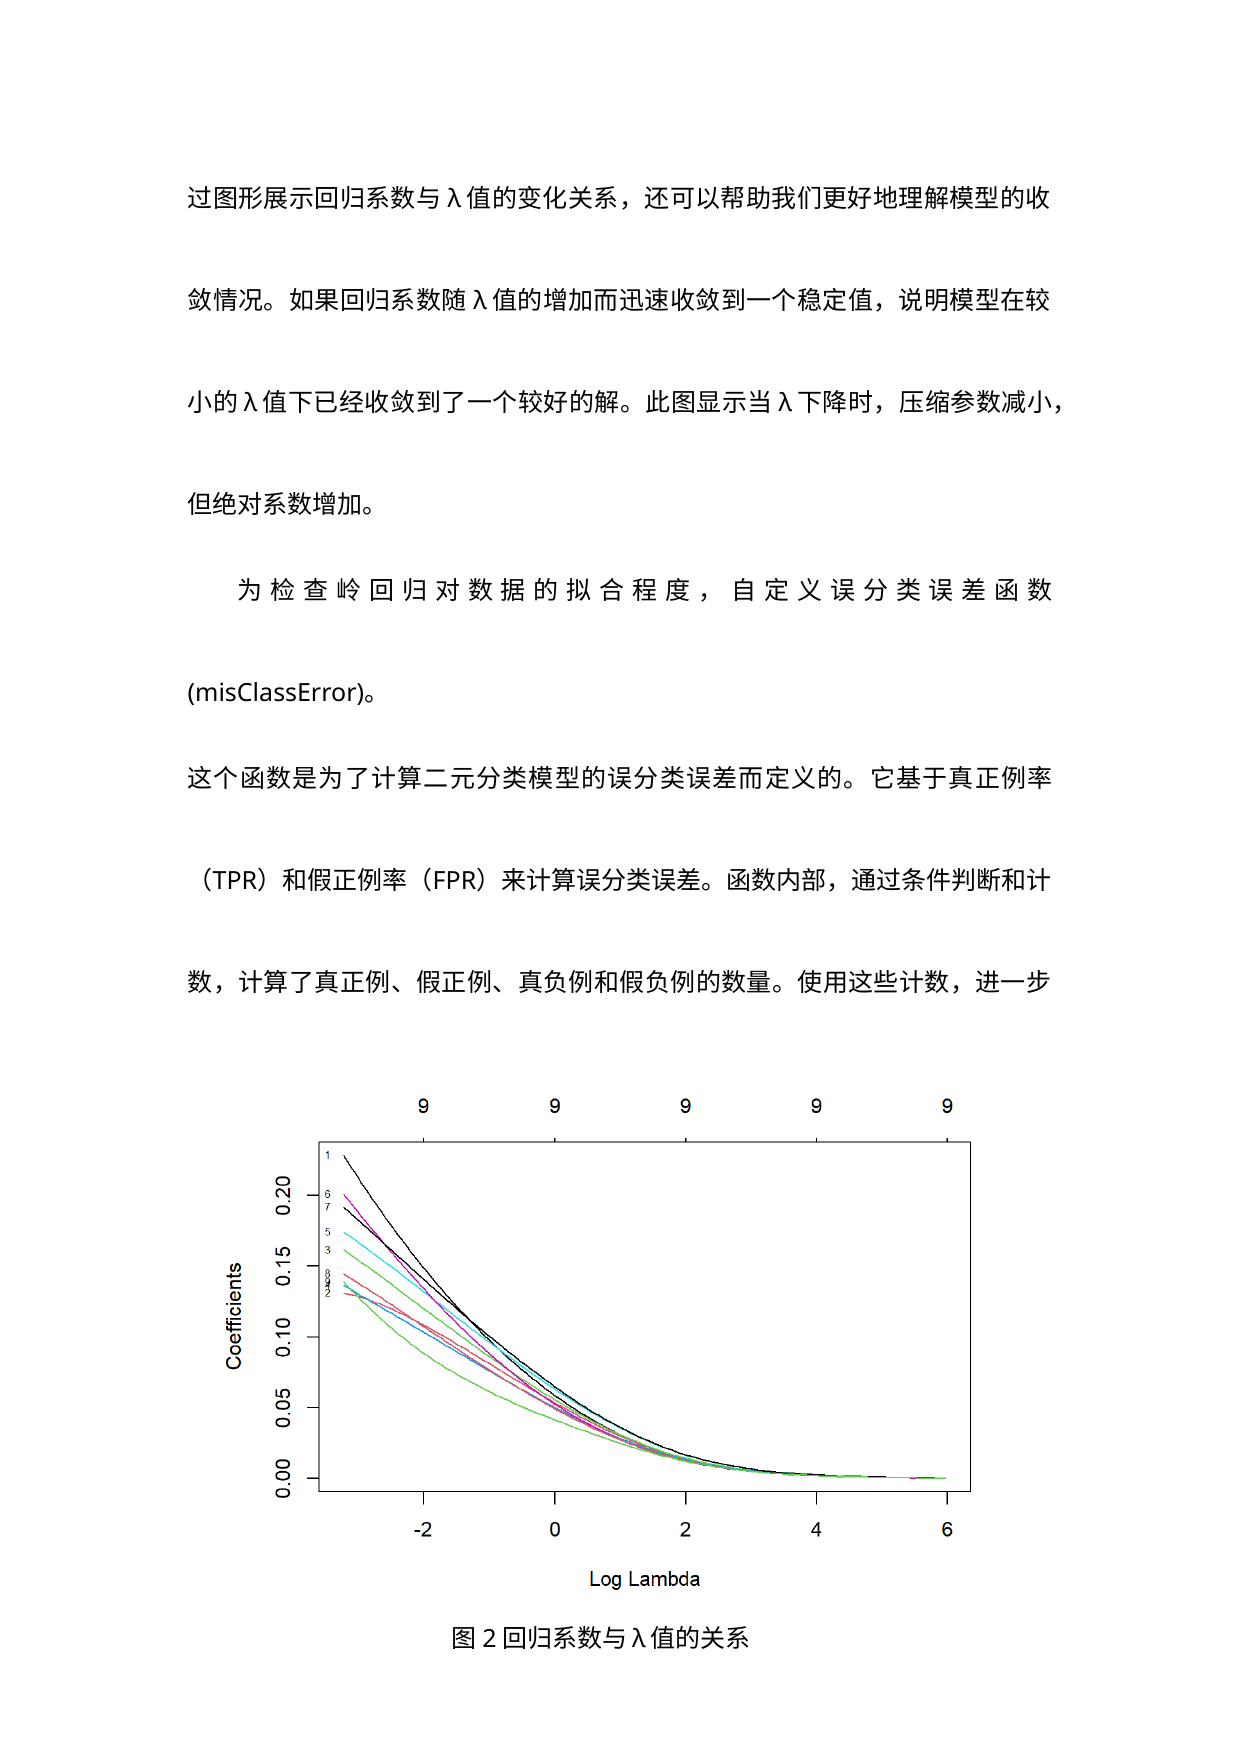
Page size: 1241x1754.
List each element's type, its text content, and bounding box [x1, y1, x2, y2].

text 这个函数是为了计算二元分类模型的误分类误差而定义的。它基于真正例率（TPR）和假正例率（FPR）来计算误分类误差。函数内部，通过条件判断和计数，计算了真正例、假正例、真负例和假负例的数量。使用这些计数，进一步计算了TPR和FPR。最后，使用1 - TPR + FPR的公式计算了误分类误差，运行得到误分类误差值为0.044，即在测试数据中大约有4.4%的样本被错误分类。这个值越小，表示模型的分类性能越好，误分类的可能性越低。 [187, 743, 1053, 1014]
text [187, 163, 1053, 537]
text 为检查岭回归对数据的拟合程度，自定义误分类误差函数(misClassError)。 [187, 555, 1053, 724]
picture [218, 1041, 1022, 1617]
